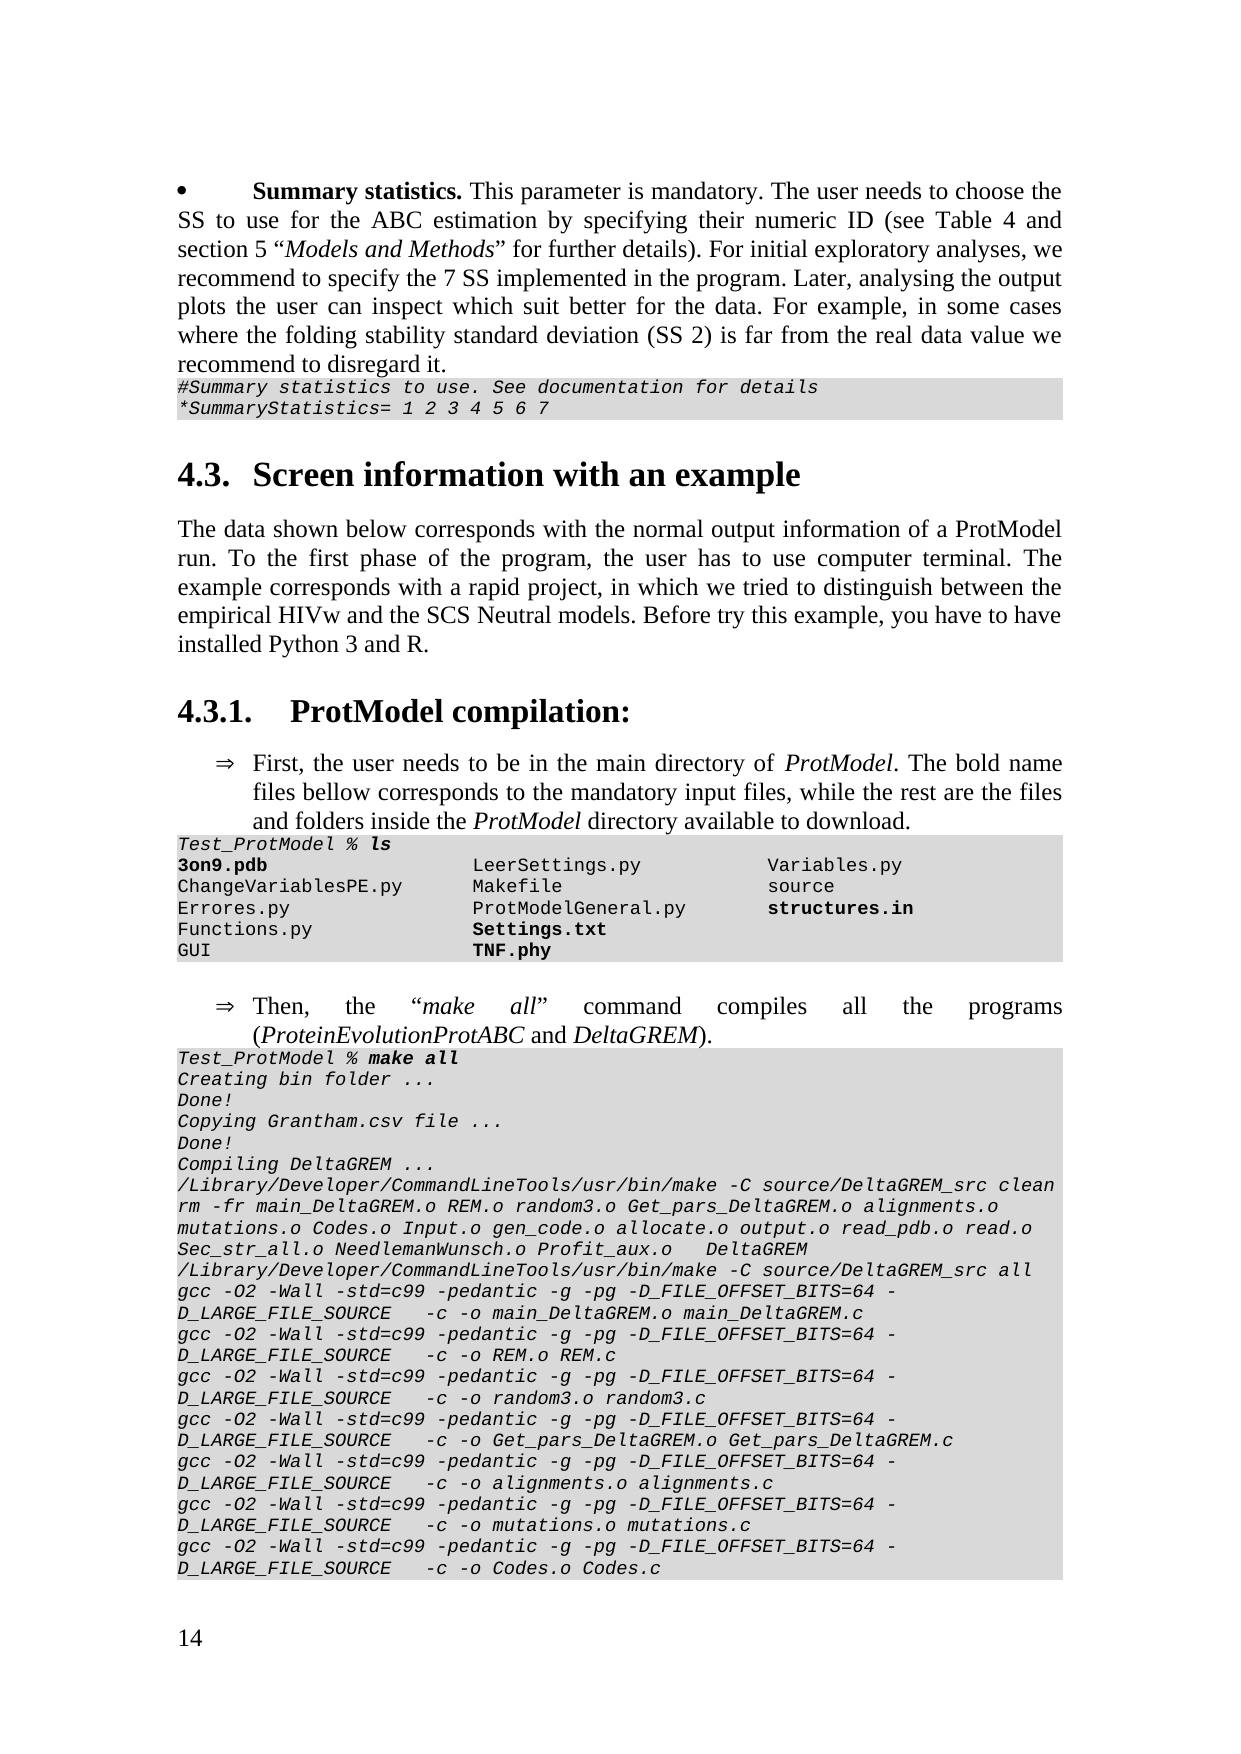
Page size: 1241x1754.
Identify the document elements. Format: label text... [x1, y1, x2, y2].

text Done! [177, 1133, 1063, 1155]
text gcc -O2 -Wall -std=c99 -pedantic -g -pg -D_FILE_OFFSET_BITS=64 -D_LARGE_FILE_SOURCE -c -o alignments.o alignments.c [177, 1452, 1063, 1495]
text gcc -O2 -Wall -std=c99 -pedantic -g -pg -D_FILE_OFFSET_BITS=64 -D_LARGE_FILE_SOURCE -c -o mutations.o mutations.c [177, 1495, 1063, 1537]
text gcc -O2 -Wall -std=c99 -pedantic -g -pg -D_FILE_OFFSET_BITS=64 -D_LARGE_FILE_SOURCE -c -o Codes.o Codes.c [177, 1537, 1063, 1580]
text Copying Grantham.csv file ... [177, 1112, 1063, 1133]
text Compiling DeltaGREM ... [177, 1155, 1063, 1176]
text *SummaryStatistics= 1 2 3 4 5 6 7 [177, 399, 1063, 420]
text /Library/Developer/CommandLineTools/usr/bin/make -C source/DeltaGREM_src all [177, 1261, 1063, 1282]
text gcc -O2 -Wall -std=c99 -pedantic -g -pg -D_FILE_OFFSET_BITS=64 -D_LARGE_FILE_SOURCE -c -o random3.o random3.c [177, 1367, 1063, 1410]
text Creating bin folder ... [177, 1070, 1063, 1091]
text ChangeVariablesPE.py Makefile source [177, 877, 1063, 898]
subtitle ProtModel compilation: [177, 691, 1063, 729]
text Errores.py ProtModelGeneral.py structures.in [177, 898, 1063, 920]
text GUI TNF.phy [177, 941, 1063, 962]
text gcc -O2 -Wall -std=c99 -pedantic -g -pg -D_FILE_OFFSET_BITS=64 -D_LARGE_FILE_SOURCE -c -o Get_pars_DeltaGREM.o Get_pars_DeltaGREM.c [177, 1410, 1063, 1452]
subtitle Screen information with an example [177, 453, 1063, 494]
text The data shown below corresponds with the normal output information of a ProtModel run. To the first phase of the program, the user has to use computer terminal. The example corresponds with a rapid project, in which we tried to distinguish between the empirical HIVw and the SCS Neutral models. Before try this example, you have to have installed Python 3 and R. [177, 514, 1063, 658]
text 3on9.pdb LeerSettings.py Variables.py [177, 856, 1063, 877]
list First, the user needs to be in the main directory of ProtModel. The bold name files bellow corresponds to the mandatory input files, while the rest are the files and folders inside the ProtModel directory available to download. [215, 748, 1063, 835]
text gcc -O2 -Wall -std=c99 -pedantic -g -pg -D_FILE_OFFSET_BITS=64 -D_LARGE_FILE_SOURCE -c -o REM.o REM.c [177, 1325, 1063, 1367]
text gcc -O2 -Wall -std=c99 -pedantic -g -pg -D_FILE_OFFSET_BITS=64 -D_LARGE_FILE_SOURCE -c -o main_DeltaGREM.o main_DeltaGREM.c [177, 1282, 1063, 1325]
text Test_ProtModel % ls [177, 835, 1063, 856]
text Test_ProtModel % make all [177, 1048, 1063, 1070]
text rm -fr main_DeltaGREM.o REM.o random3.o Get_pars_DeltaGREM.o alignments.o mutations.o Codes.o Input.o gen_code.o allocate.o output.o read_pdb.o read.o Sec_str_all.o NeedlemanWunsch.o Profit_aux.o DeltaGREM [177, 1197, 1063, 1261]
text /Library/Developer/CommandLineTools/usr/bin/make -C source/DeltaGREM_src clean [177, 1176, 1063, 1197]
text Done! [177, 1091, 1063, 1112]
list Summary statistics. This parameter is mandatory. The user needs to choose the SS to use for the ABC estimation by specifying their numeric ID (see Table 4 and section 5 “Models and Methods” for further details). For initial exploratory analyses, we recommend to specify the 7 SS implemented in the program. Later, analysing the output plots the user can inspect which suit better for the data. For example, in some cases where the folding stability standard deviation (SS 2) is far from the real data value we recommend to disregard it. [177, 176, 1063, 378]
text #Summary statistics to use. See documentation for details [177, 378, 1063, 399]
list Then, the “make all” command compiles all the programs (ProteinEvolutionProtABC and DeltaGREM). [215, 991, 1063, 1048]
text Functions.py Settings.txt [177, 920, 1063, 941]
